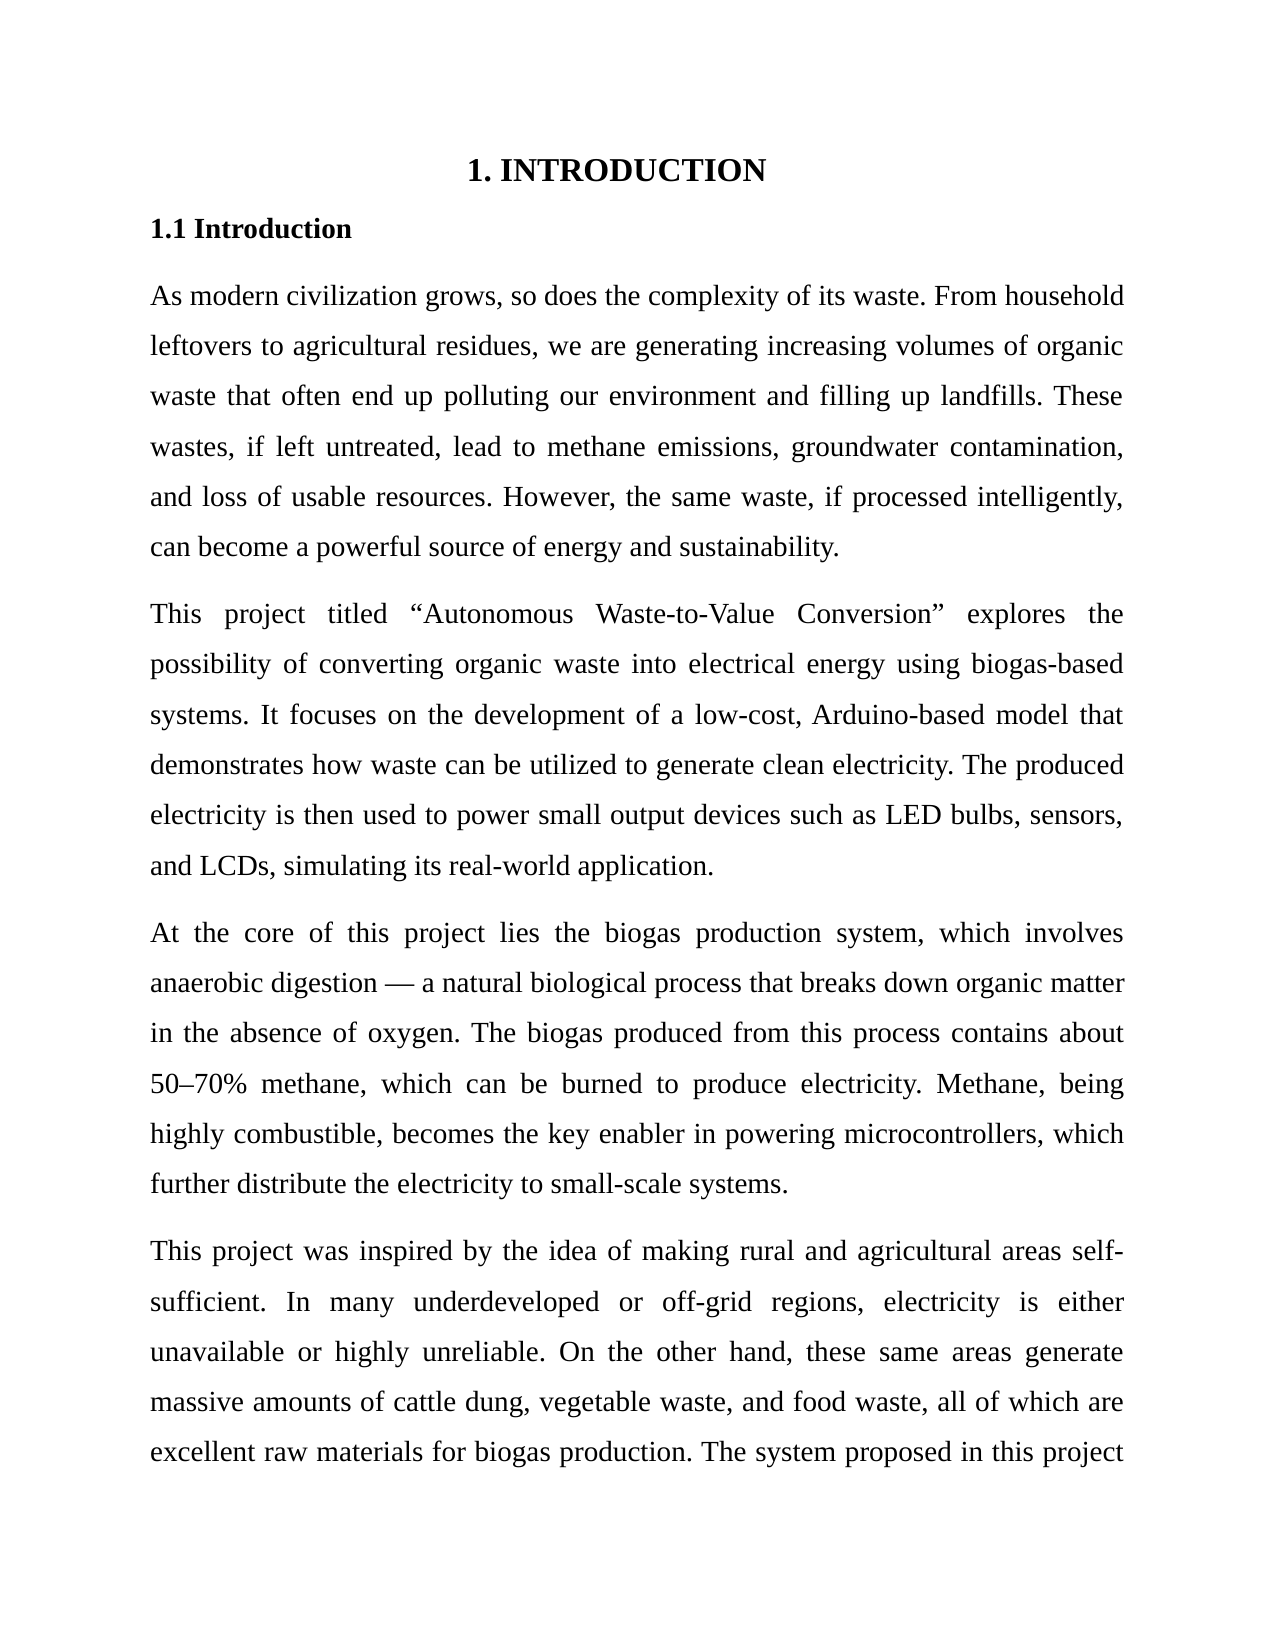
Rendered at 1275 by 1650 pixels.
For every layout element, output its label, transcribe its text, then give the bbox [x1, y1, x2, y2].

text At the core of this project lies the biogas production system, which involves anaerobic digestion — a natural biological process that breaks down organic matter in the absence of oxygen. The biogas produced from this process contains about 50–70% methane, which can be burned to produce electricity. Methane, being highly combustible, becomes the key enabler in powering microcontrollers, which further distribute the electricity to small-scale systems. [150, 915, 1125, 1200]
text 1.1 Introduction [150, 211, 1125, 244]
text As modern civilization grows, so does the complexity of its waste. From household leftovers to agricultural residues, we are generating increasing volumes of organic waste that often end up polluting our environment and filling up landfills. These wastes, if left untreated, lead to methane emissions, groundwater contamination, and loss of usable resources. However, the same waste, if processed intelligently, can become a powerful source of energy and sustainability. [150, 278, 1125, 563]
text This project titled “Autonomous Waste-to-Value Conversion” explores the possibility of converting organic waste into electrical energy using biogas-based systems. It focuses on the development of a low-cost, Arduino-based model that demonstrates how waste can be utilized to generate clean electricity. The produced electricity is then used to power small output devices such as LED bulbs, sensors, and LCDs, simulating its real-world application. [150, 596, 1125, 881]
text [150, 1233, 1125, 1468]
text 1. INTRODUCTION [150, 150, 1125, 188]
